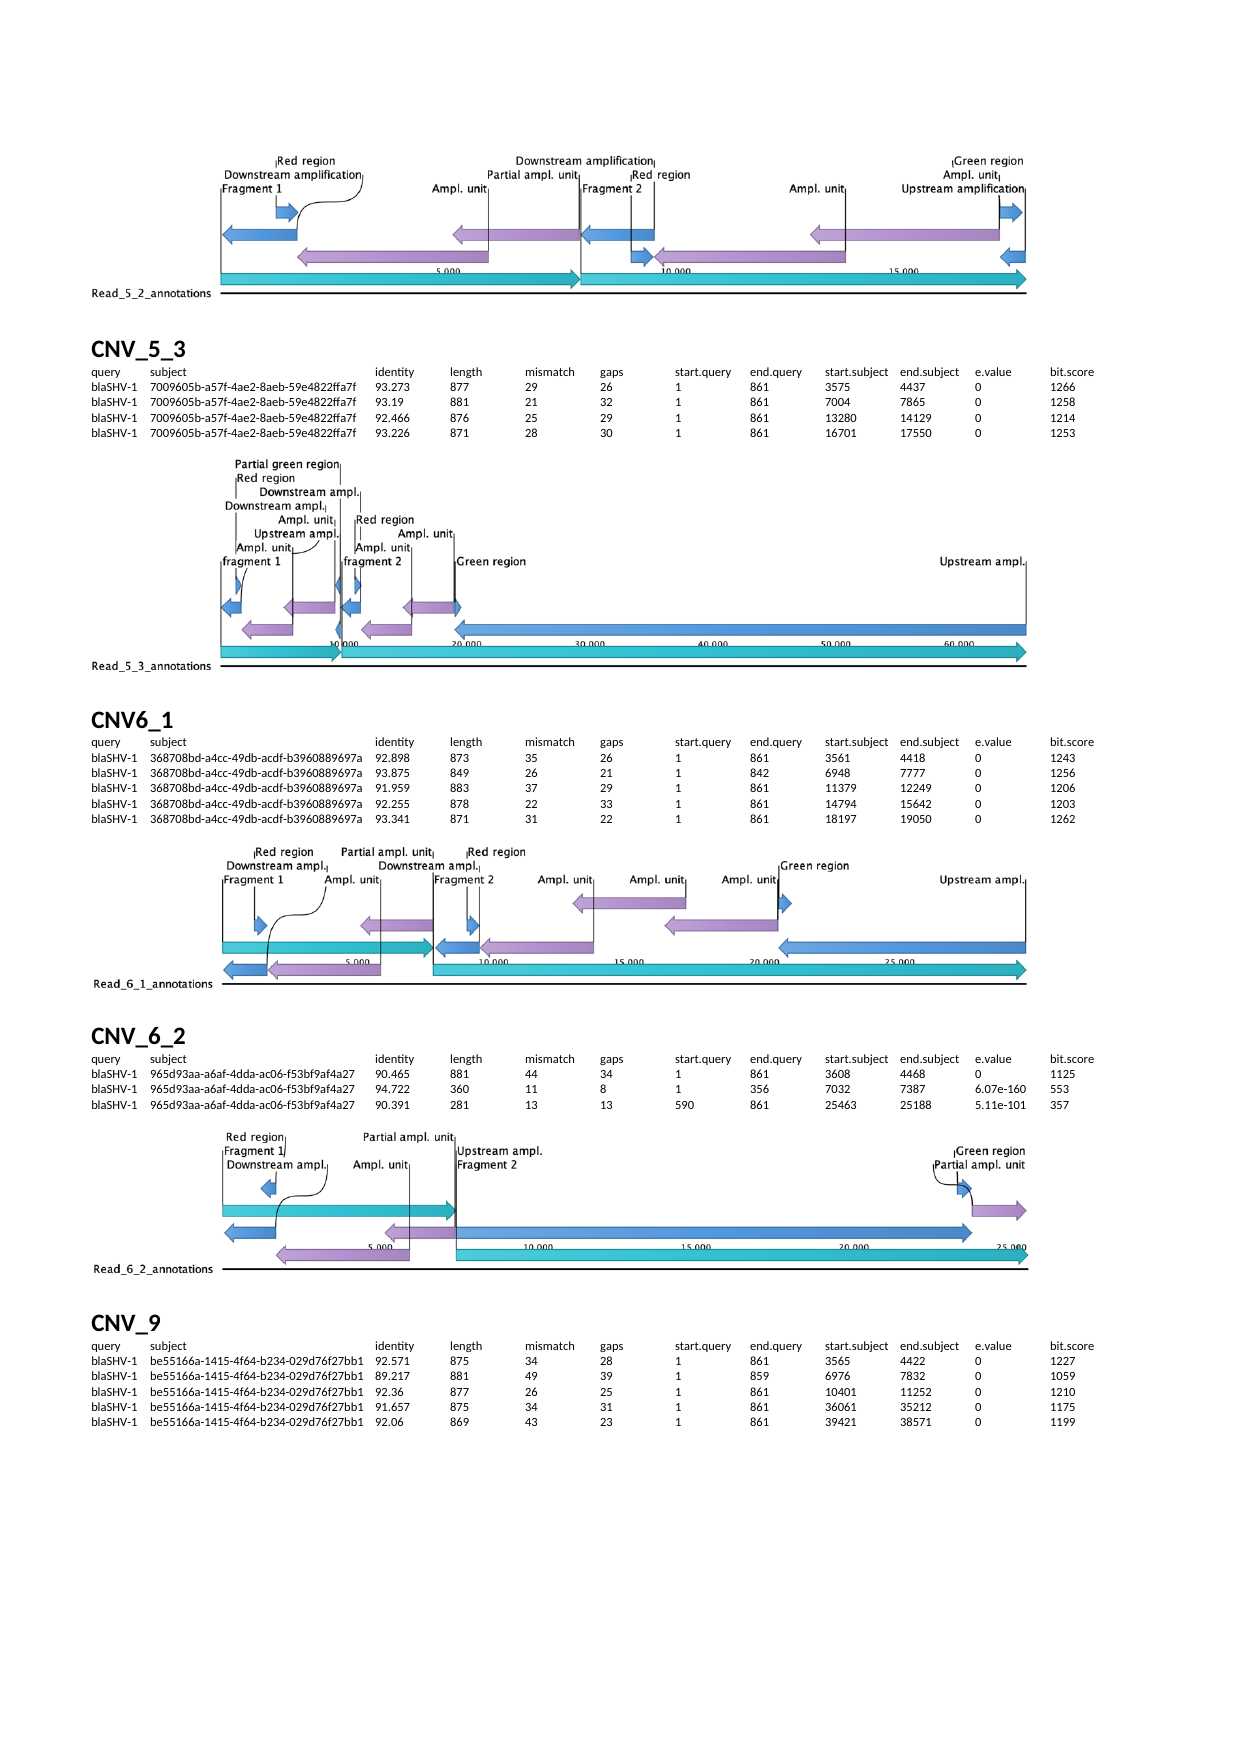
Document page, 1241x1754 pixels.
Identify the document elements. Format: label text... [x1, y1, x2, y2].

text query subject identity length mismatch gaps start.query end.query start.subject end.subject e.value bit.score [91, 734, 1125, 750]
text query subject identity length mismatch gaps start.query end.query start.subject end.subject e.value bit.score [91, 1338, 1125, 1353]
picture [91, 150, 1031, 303]
text blaSHV-1 be55166a-1415-4f64-b234-029d76f27bb1 91.657 875 34 31 1 861 36061 35212 0 1175 [91, 1399, 1125, 1414]
text CNV_6_2 [91, 1020, 1125, 1051]
text blaSHV-1 7009605b-a57f-4ae2-8aeb-59e4822ffa7f 93.19 881 21 32 1 861 7004 7865 0 1258 [91, 395, 1125, 410]
text blaSHV-1 7009605b-a57f-4ae2-8aeb-59e4822ffa7f 93.273 877 29 26 1 861 3575 4437 0 1266 [91, 379, 1125, 395]
text blaSHV-1 be55166a-1415-4f64-b234-029d76f27bb1 92.36 877 26 25 1 861 10401 11252 0 1210 [91, 1384, 1125, 1399]
text blaSHV-1 368708bd-a4cc-49db-acdf-b3960889697a 92.898 873 35 26 1 861 3561 4418 0 1243 [91, 750, 1125, 765]
text blaSHV-1 be55166a-1415-4f64-b234-029d76f27bb1 89.217 881 49 39 1 859 6976 7832 0 1059 [91, 1368, 1125, 1384]
text query subject identity length mismatch gaps start.query end.query start.subject end.subject e.value bit.score [91, 364, 1125, 379]
text blaSHV-1 7009605b-a57f-4ae2-8aeb-59e4822ffa7f 92.466 876 25 29 1 861 13280 14129 0 1214 [91, 410, 1125, 425]
text CNV_5_3 [91, 333, 1125, 364]
text CNV_9 [91, 1307, 1125, 1338]
text blaSHV-1 be55166a-1415-4f64-b234-029d76f27bb1 92.571 875 34 28 1 861 3565 4422 0 1227 [91, 1353, 1125, 1368]
picture [91, 456, 1031, 674]
text query subject identity length mismatch gaps start.query end.query start.subject end.subject e.value bit.score [91, 1051, 1125, 1066]
text blaSHV-1 965d93aa-a6af-4dda-ac06-f53bf9af4a27 94.722 360 11 8 1 356 7032 7387 6.07e-160 553 [91, 1082, 1125, 1097]
text blaSHV-1 965d93aa-a6af-4dda-ac06-f53bf9af4a27 90.391 281 13 13 590 861 25463 25188 5.11e-101 357 [91, 1097, 1125, 1112]
text blaSHV-1 368708bd-a4cc-49db-acdf-b3960889697a 91.959 883 37 29 1 861 11379 12249 0 1206 [91, 781, 1125, 796]
picture [91, 1127, 1031, 1277]
text blaSHV-1 7009605b-a57f-4ae2-8aeb-59e4822ffa7f 93.226 871 28 30 1 861 16701 17550 0 1253 [91, 425, 1125, 441]
text blaSHV-1 368708bd-a4cc-49db-acdf-b3960889697a 92.255 878 22 33 1 861 14794 15642 0 1203 [91, 796, 1125, 811]
text blaSHV-1 be55166a-1415-4f64-b234-029d76f27bb1 92.06 869 43 23 1 861 39421 38571 0 1199 [91, 1414, 1125, 1430]
text blaSHV-1 368708bd-a4cc-49db-acdf-b3960889697a 93.341 871 31 22 1 861 18197 19050 0 1262 [91, 811, 1125, 826]
text CNV6_1 [91, 704, 1125, 734]
text blaSHV-1 965d93aa-a6af-4dda-ac06-f53bf9af4a27 90.465 881 44 34 1 861 3608 4468 0 1125 [91, 1066, 1125, 1082]
text blaSHV-1 368708bd-a4cc-49db-acdf-b3960889697a 93.875 849 26 21 1 842 6948 7777 0 1256 [91, 765, 1125, 781]
picture [91, 841, 1031, 990]
